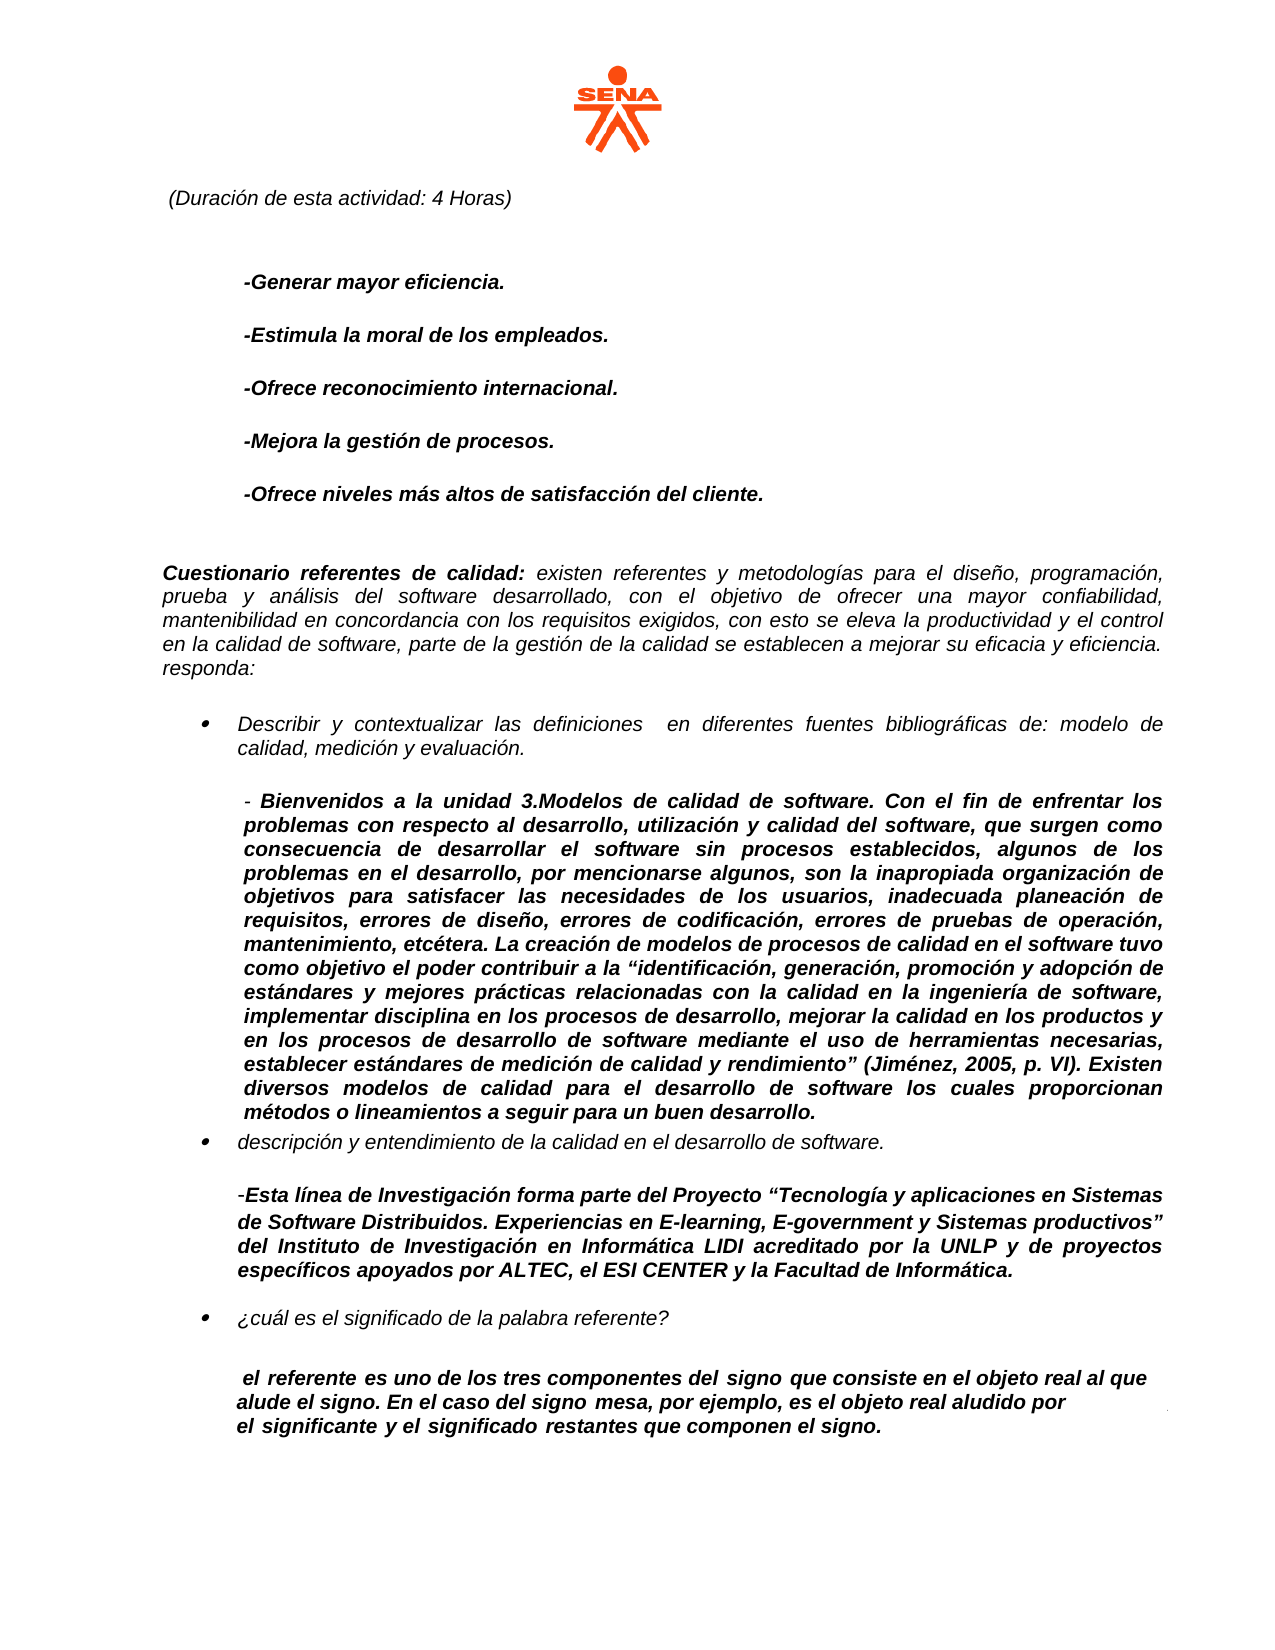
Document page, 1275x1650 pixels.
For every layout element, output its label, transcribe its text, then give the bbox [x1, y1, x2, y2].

list Describir y contextualizar las definiciones en diferentes fuentes bibliográficas de: modelo de calidad, medición y evaluación. [200, 711, 1167, 759]
text (Duración de esta actividad: 4 Horas) [162, 185, 1167, 209]
text Cuestionario referentes de calidad: existen referentes y metodologías para el diseño, programación, prueba y análisis del software desarrollado, con el objetivo de ofrecer una mayor confiabilidad, mantenibilidad en concordancia con los requisitos exigidos, con esto se eleva la productividad y el control en la calidad de software, parte de la gestión de la calidad se establecen a mejorar su eficacia y eficiencia. responda: [162, 560, 1167, 680]
text - Bienvenidos a la unidad 3.Modelos de calidad de software. Con el fin de enfrentar los problemas con respecto al desarrollo, utilización y calidad del software, que surgen como consecuencia de desarrollar el software sin procesos establecidos, algunos de los problemas en el desarrollo, por mencionarse algunos, son la inapropiada organización de objetivos para satisfacer las necesidades de los usuarios, inadecuada planeación de requisitos, errores de diseño, errores de codificación, errores de pruebas de operación, mantenimiento, etcétera. La creación de modelos de procesos de calidad en el software tuvo como objetivo el poder contribuir a la “identificación, generación, promoción y adopción de estándares y mejores prácticas relacionadas con la calidad en la ingeniería de software, implementar disciplina en los procesos de desarrollo, mejorar la calidad en los productos y en los procesos de desarrollo de software mediante el uso de herramientas necesarias, establecer estándares de medición de calidad y rendimiento” (Jiménez, 2005, p. VI). Existen diversos modelos de calidad para el desarrollo de software los cuales proporcionan métodos o lineamientos a seguir para un buen desarrollo. [244, 788, 1167, 1124]
list ¿cuál es el significado de la palabra referente? [200, 1305, 1167, 1329]
text -Esta línea de Investigación forma parte del Proyecto “Tecnología y aplicaciones en Sistemas de Software Distribuidos. Experiencias en E-learning, E-government y Sistemas productivos” del Instituto de Investigación en Informática LIDI acreditado por la UNLP y de proyectos específicos apoyados por ALTEC, el ESI CENTER y la Facultad de Informática. [237, 1178, 1167, 1281]
text -Ofrece niveles más altos de satisfacción del cliente. [244, 482, 1167, 506]
text -Ofrece reconocimiento internacional. [244, 376, 1167, 400]
picture [564, 62, 668, 157]
text -Mejora la gestión de procesos. [244, 429, 1167, 453]
text -Generar mayor eficiencia. [244, 270, 1167, 294]
text -Estimula la moral de los empleados. [244, 323, 1167, 347]
list descripción y entendimiento de la calidad en el desarrollo de software. [200, 1130, 1167, 1154]
text el referente es uno de los tres componentes del signo que consiste en el objeto real al que alude el signo. En el caso del signo mesa, por ejemplo, es el objeto real aludido por el significante y el significado restantes que componen el signo. [236, 1366, 1167, 1438]
